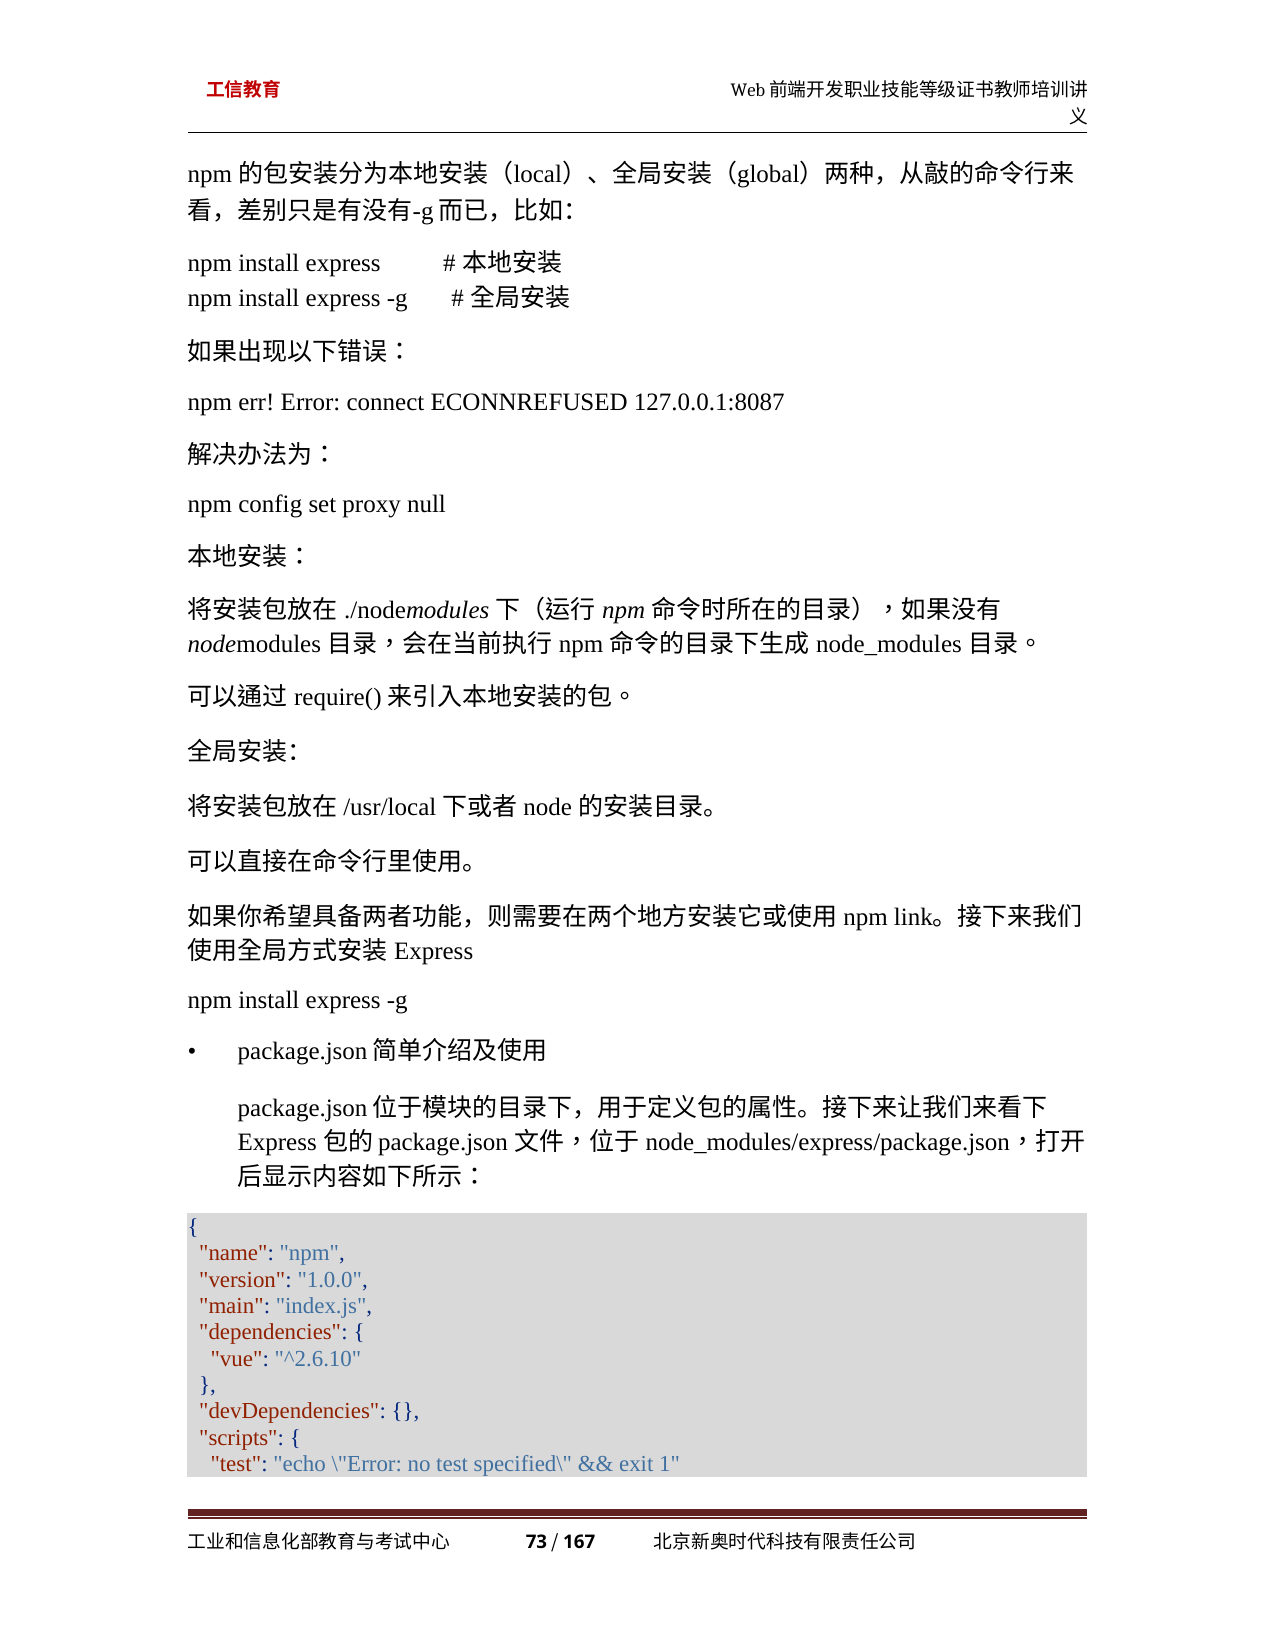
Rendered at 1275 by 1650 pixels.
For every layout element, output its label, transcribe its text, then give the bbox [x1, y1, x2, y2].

text 如果出现以下错误： [187, 334, 1087, 368]
text npm install express -g [187, 985, 1087, 1014]
text 全局安装： [187, 731, 1087, 768]
text npm config set proxy null [187, 489, 1087, 518]
list package.json位于模块的目录下，用于定义包的属性。接下来让我们来看下Express 包的package.json 文件，位于 node_modules/express/package.json，打开后显示内容如下所示： [187, 1088, 1087, 1192]
list package.json简单介绍及使用 [187, 1033, 1087, 1067]
text npm install express # 本地安装 npm install express -g # 全局安装 [187, 245, 1087, 313]
text 如果你希望具备两者功能，则需要在两个地方安装它或使用 npm link。接下来我们使用全局方式安装 Express [187, 896, 1087, 967]
text 可以直接在命令行里使用。 [187, 841, 1087, 878]
text 将安装包放在 /usr/local 下或者 node 的安装目录。 [187, 786, 1087, 823]
text npm 的包安装分为本地安装（local）、全局安装（global）两种，从敲的命令行来看，差别只是有没有-g而已，比如： [187, 154, 1087, 226]
text 可以通过 require() 来引入本地安装的包。 [187, 678, 1087, 713]
text 解决办法为： [187, 436, 1087, 471]
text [187, 1213, 1087, 1477]
text 本地安装： [187, 539, 1087, 573]
text npm err! Error: connect ECONNREFUSED 127.0.0.1:8087 [187, 387, 1087, 416]
text 将安装包放在 ./nodemodules 下（运行 npm 命令时所在的目录），如果没有 nodemodules 目录，会在当前执行 npm 命令的目录下生成 node_modules 目录。 [187, 592, 1087, 660]
